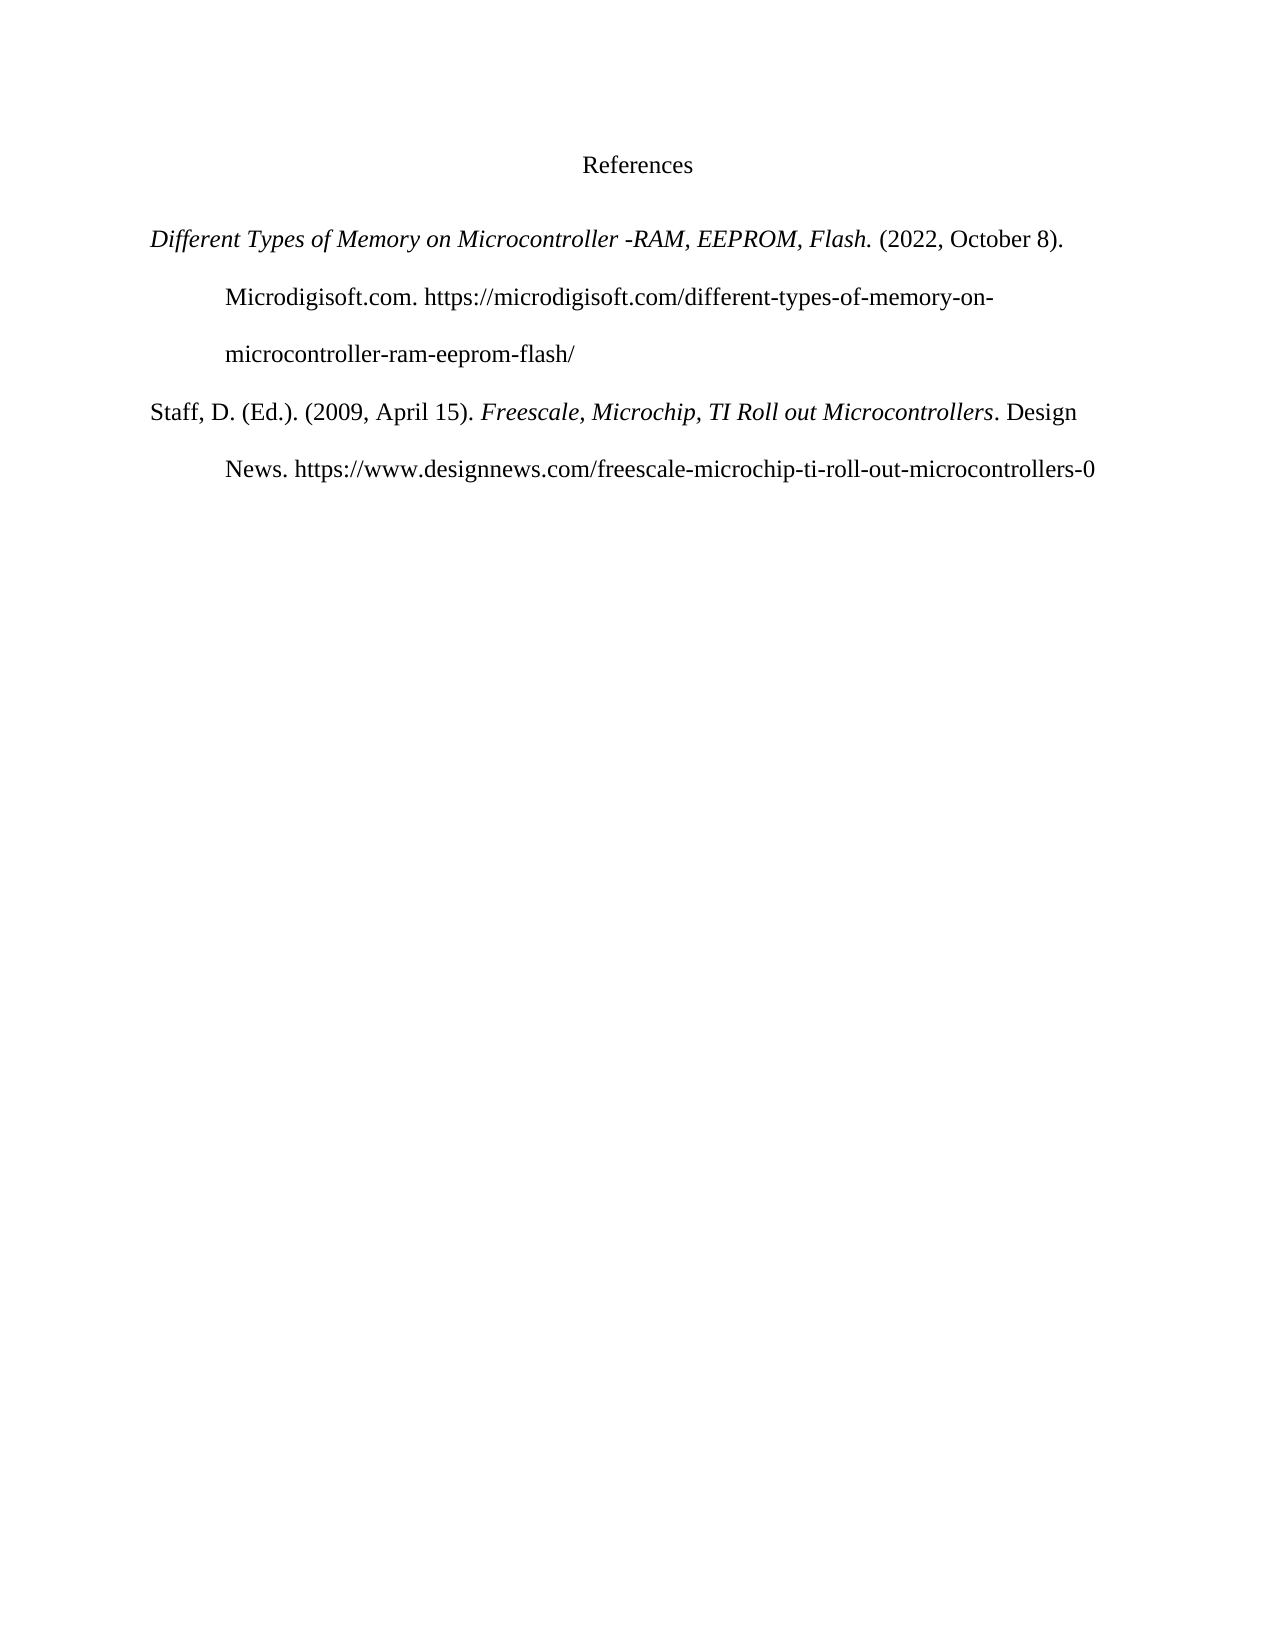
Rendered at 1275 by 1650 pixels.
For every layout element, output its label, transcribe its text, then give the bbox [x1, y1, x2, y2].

text References [150, 150, 1125, 179]
text Different Types of Memory on Microcontroller -RAM, EEPROM, Flash. (2022, October 8). Microdigisoft.com. https://microdigisoft.com/different-types-of-memory-on-microcontroller-ram-eeprom-flash/ [150, 224, 1125, 368]
text Staff, D. (Ed.). (2009, April 15). Freescale, Microchip, TI Roll out Microcontrollers. Design News. https://www.designnews.com/freescale-microchip-ti-roll-out-microcontrollers-0 [150, 397, 1125, 483]
